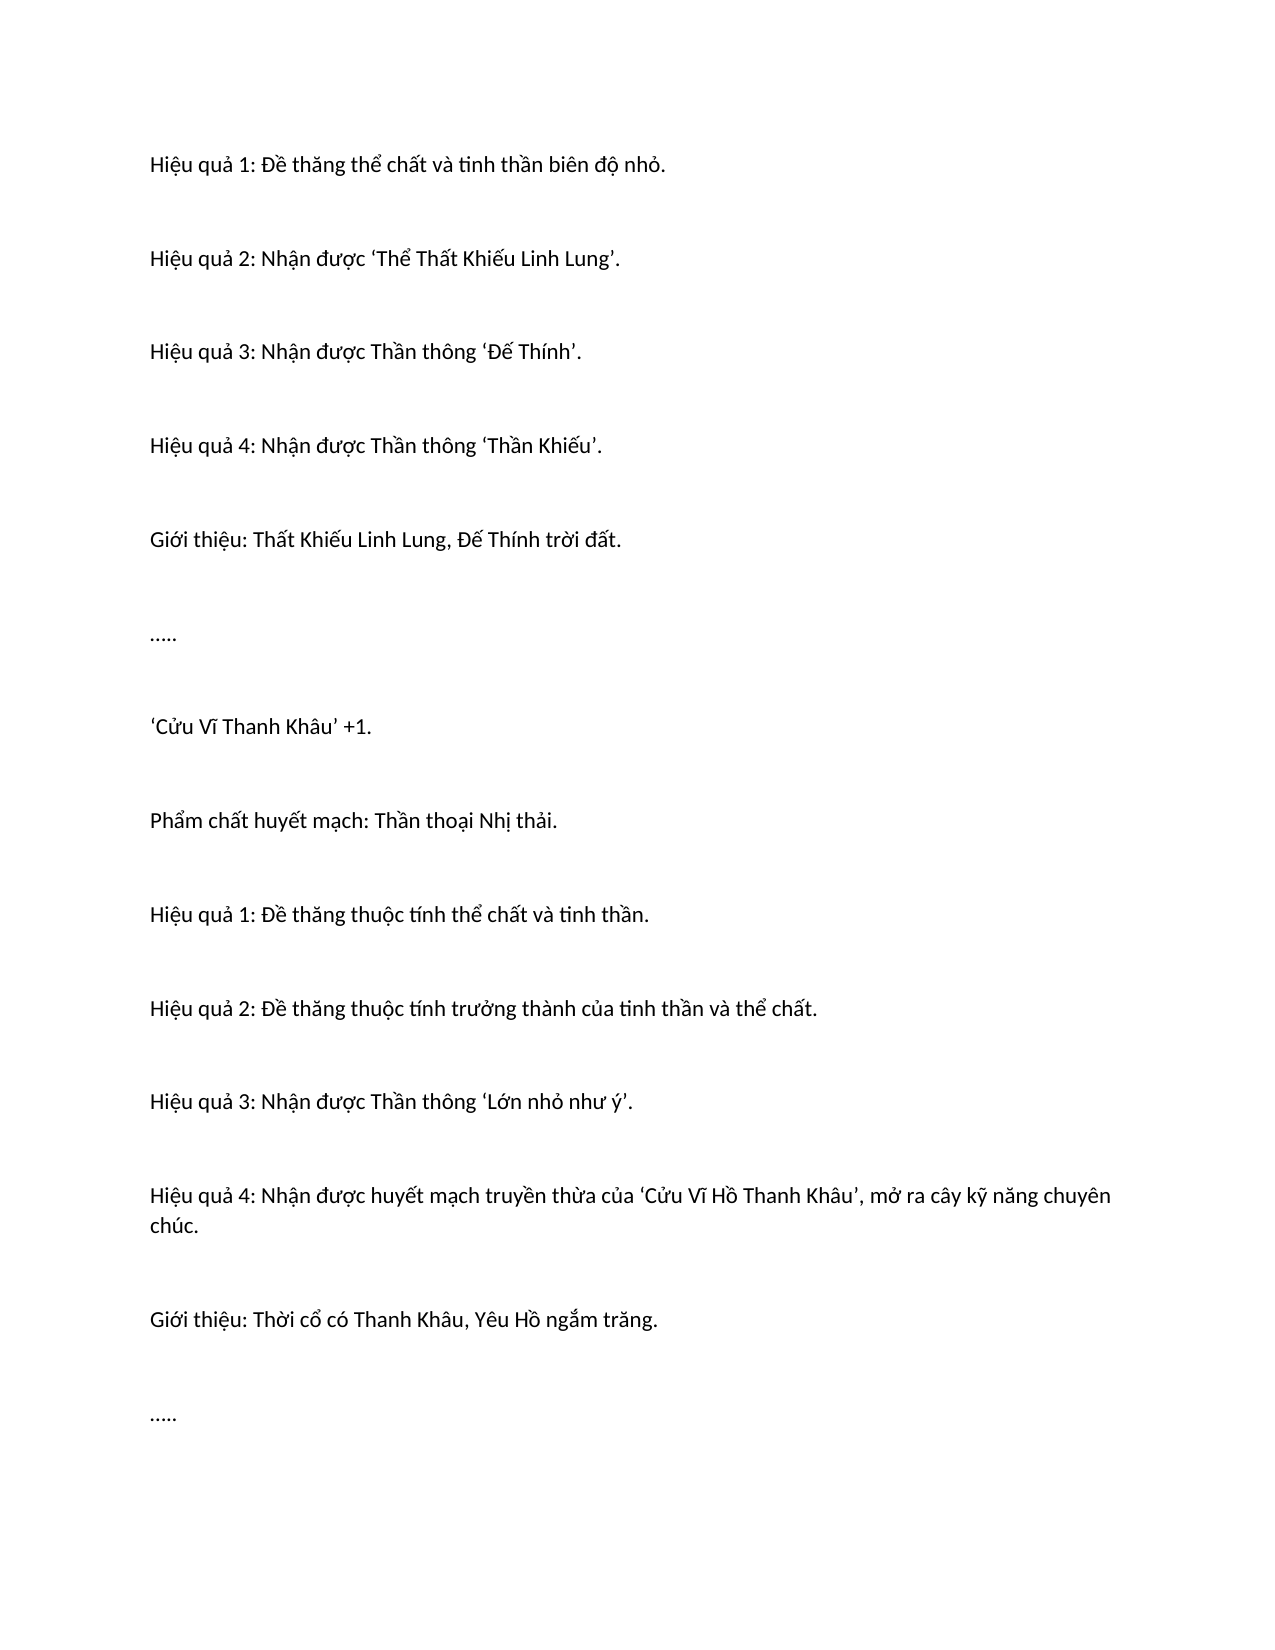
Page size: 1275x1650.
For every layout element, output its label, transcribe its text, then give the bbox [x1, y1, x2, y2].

text Hiệu quả 2: Đề thăng thuộc tính trưởng thành của tinh thần và thể chất. [150, 994, 1125, 1022]
text Hiệu quả 4: Nhận được Thần thông ‘Thần Khiếu’. [150, 431, 1125, 459]
text Phẩm chất huyết mạch: Thần thoại Nhị thải. [150, 806, 1125, 834]
text Hiệu quả 1: Đề thăng thuộc tính thể chất và tinh thần. [150, 900, 1125, 928]
text Giới thiệu: Thời cổ có Thanh Khâu, Yêu Hồ ngắm trăng. [150, 1305, 1125, 1333]
text Giới thiệu: Thất Khiếu Linh Lung, Đế Thính trời đất. [150, 525, 1125, 553]
text Hiệu quả 3: Nhận được Thần thông ‘Lớn nhỏ như ý’. [150, 1087, 1125, 1116]
text Hiệu quả 4: Nhận được huyết mạch truyền thừa của ‘Cửu Vĩ Hồ Thanh Khâu’, mở ra cây kỹ năng chuyên chúc. [150, 1181, 1125, 1239]
text Hiệu quả 2: Nhận được ‘Thể Thất Khiếu Linh Lung’. [150, 244, 1125, 272]
text Hiệu quả 1: Đề thăng thể chất và tinh thần biên độ nhỏ. [150, 150, 1125, 178]
text Hiệu quả 3: Nhận được Thần thông ‘Đế Thính’. [150, 337, 1125, 366]
text ‘Cửu Vĩ Thanh Khâu’ +1. [150, 712, 1125, 741]
text ….. [150, 1399, 1125, 1427]
text ….. [150, 619, 1125, 647]
